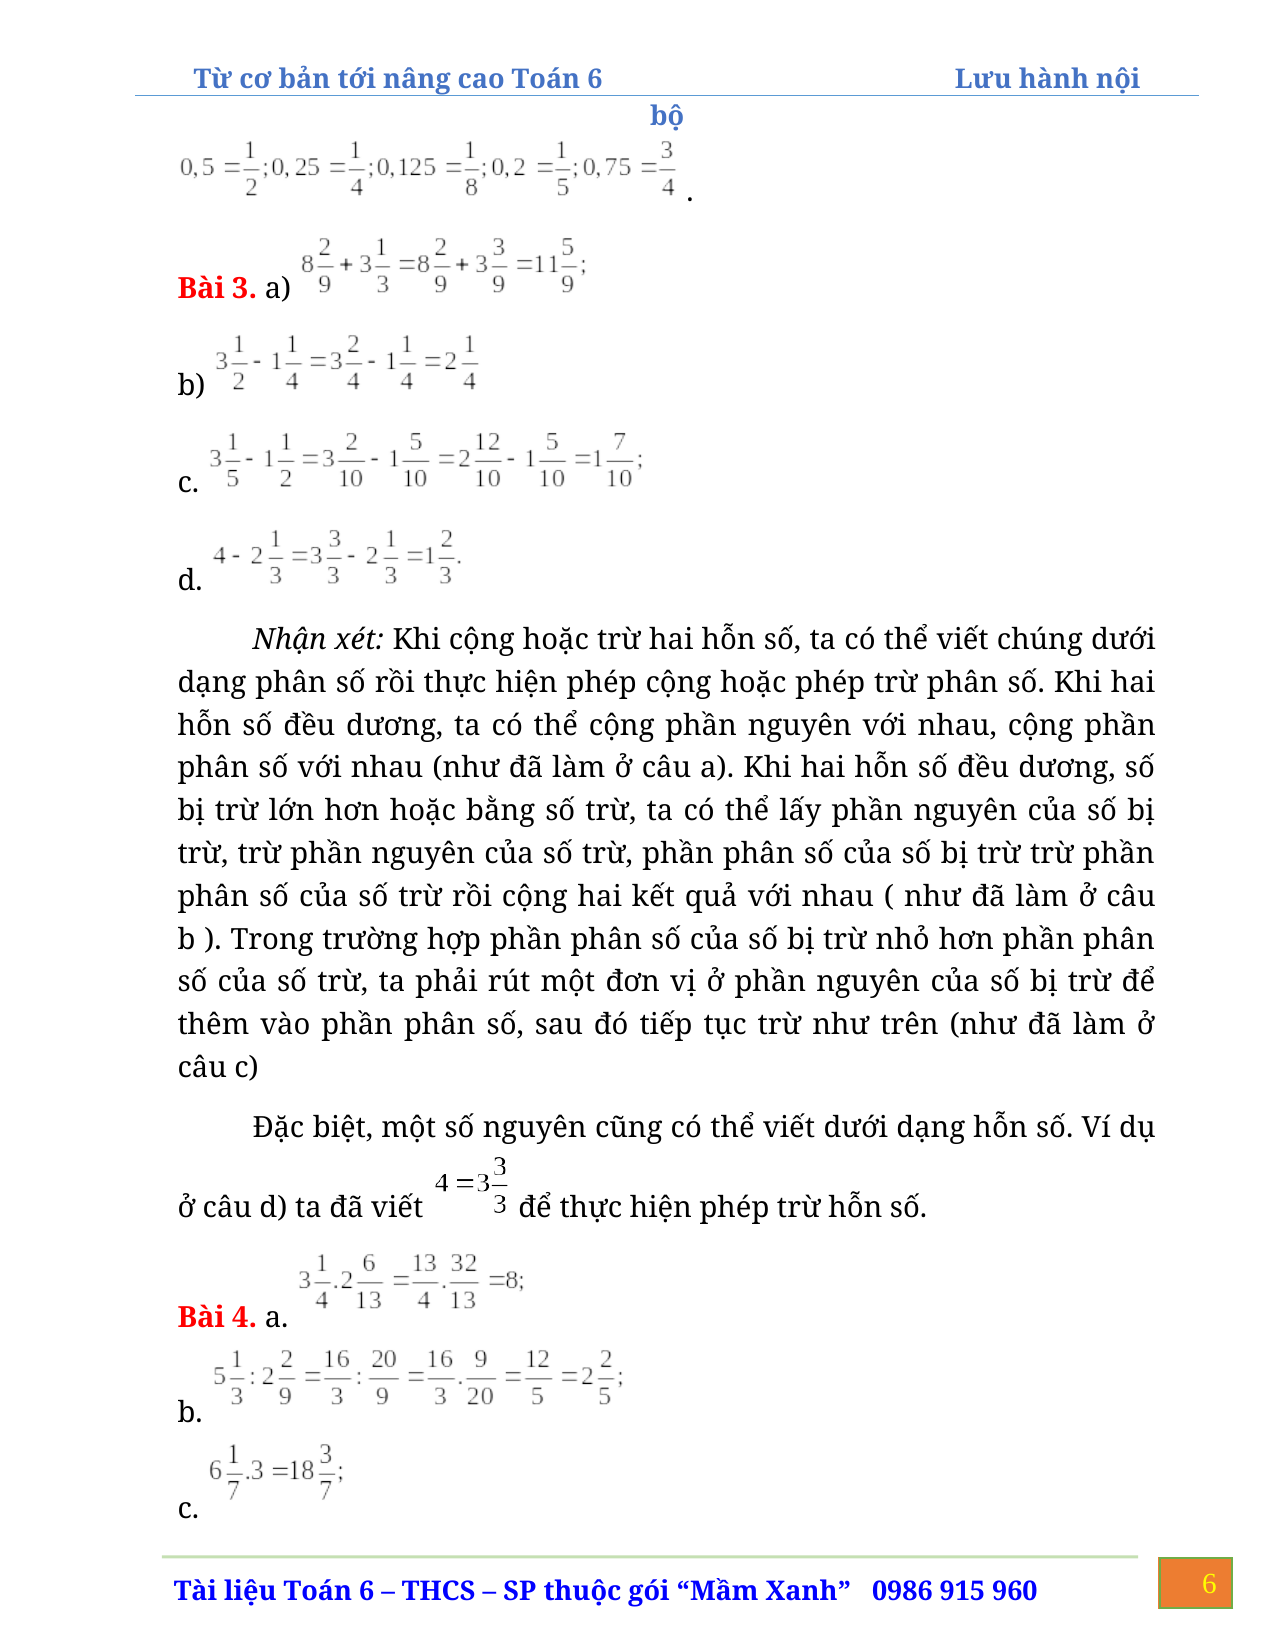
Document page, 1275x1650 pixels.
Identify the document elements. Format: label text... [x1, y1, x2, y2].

text . [177, 133, 1157, 210]
list b. [177, 1341, 1157, 1431]
text Bài 3. a) [177, 230, 1157, 307]
list c. [177, 1437, 1157, 1527]
text Nhận xét: Khi cộng hoặc trừ hai hỗn số, ta có thể viết chúng dưới dạng phân số rồi thực hiện phép cộng hoặc phép trừ phân số. Khi hai hỗn số đều dương, ta có thể cộng phần nguyên với nhau, cộng phần phân số với nhau (như đã làm ở câu a). Khi hai hỗn số đều dương, số bị trừ lớn hơn hoặc bằng số trừ, ta có thể lấy phần nguyên của số bị trừ, trừ phần nguyên của số trừ, phần phân số của số bị trừ trừ phần phân số của số trừ rồi cộng hai kết quả với nhau ( như đã làm ở câu b ). Trong trường hợp phần phân số của số bị trừ nhỏ hơn phần phân số của số trừ, ta phải rút một đơn vị ở phần nguyên của số bị trừ để thêm vào phần phân số, sau đó tiếp tục trừ như trên (như đã làm ở câu c) [177, 618, 1157, 1086]
text Đặc biệt, một số nguyên cũng có thể viết dưới dạng hỗn số. Ví dụ ở câu d) ta đã viết để thực hiện phép trừ hỗn số. [177, 1106, 1157, 1226]
text d. [177, 521, 1157, 598]
text b) [177, 327, 1157, 404]
text c. [177, 424, 1157, 501]
list Bài 4. a. [177, 1246, 1157, 1336]
